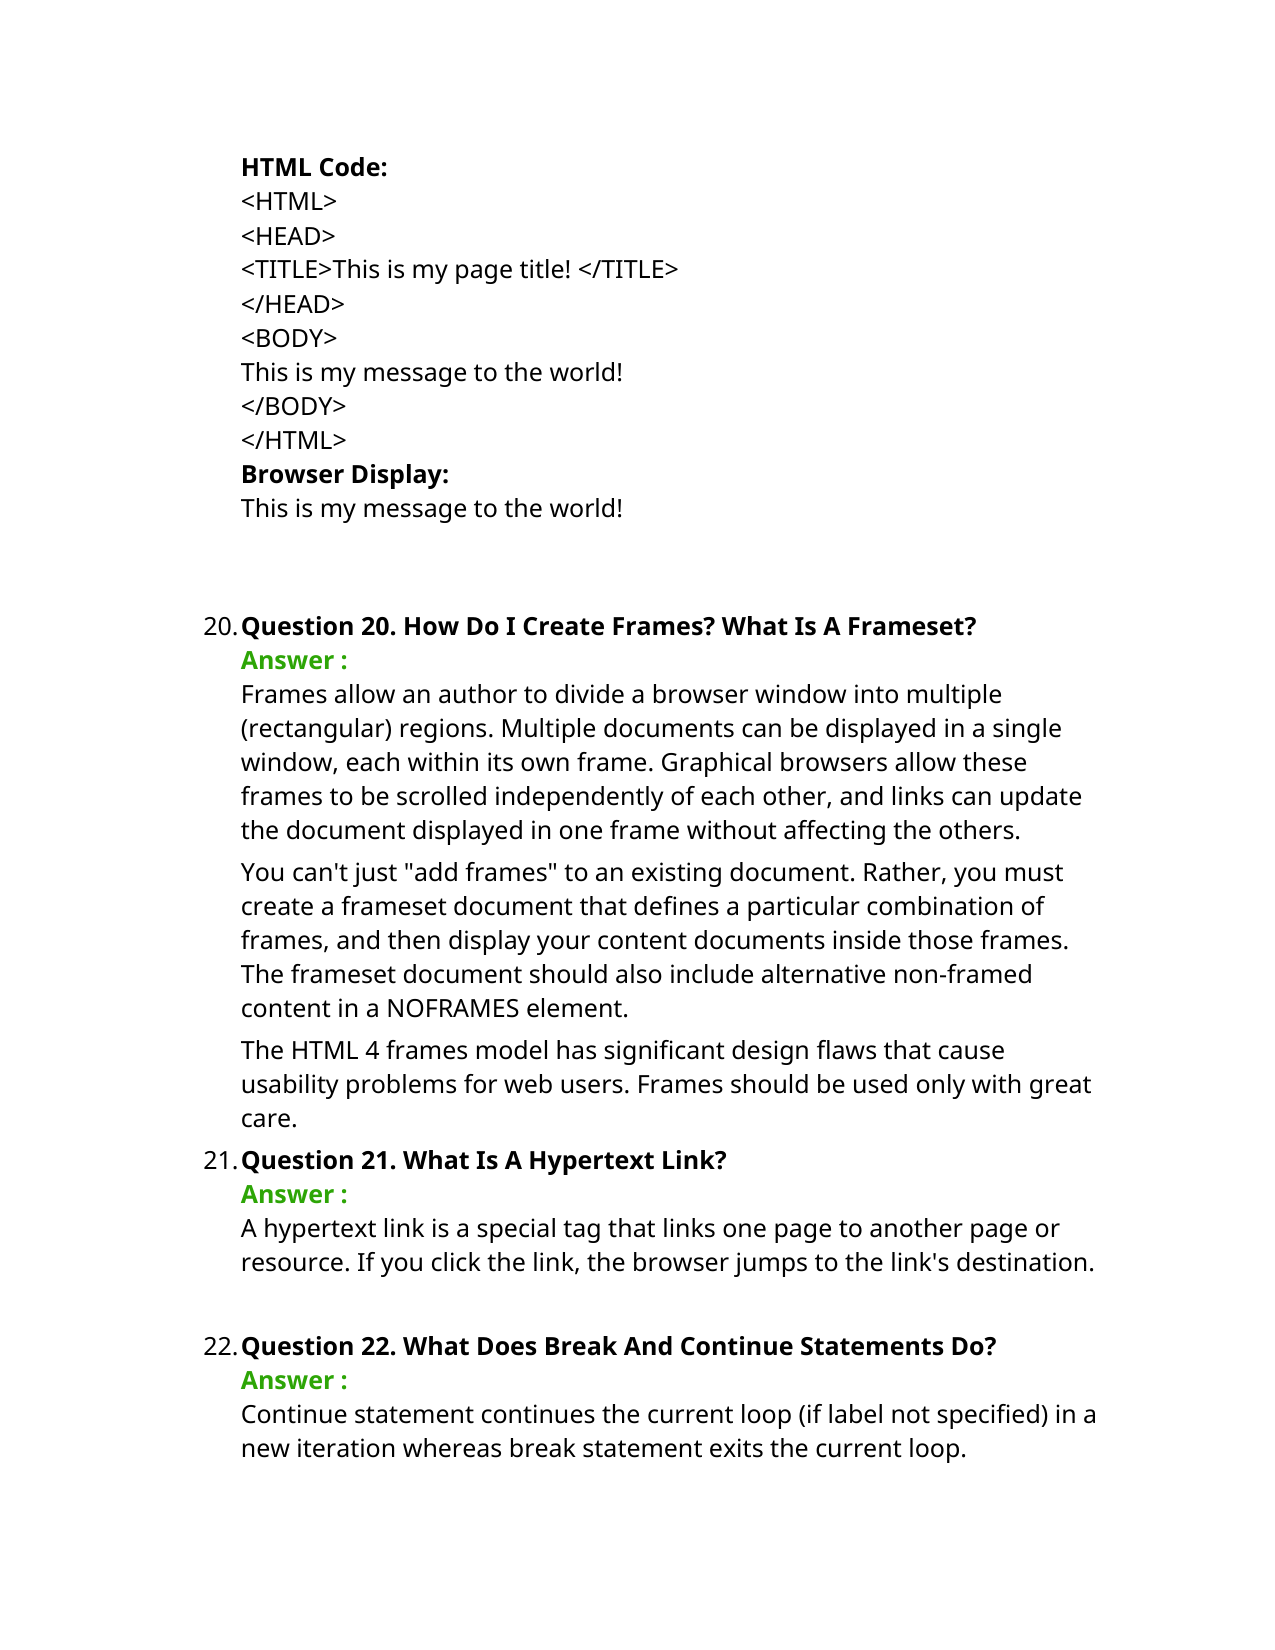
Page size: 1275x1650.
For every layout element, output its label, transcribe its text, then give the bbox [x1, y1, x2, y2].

text A hypertext link is a special tag that links one page to another page or resource. If you click the link, the browser jumps to the link's destination. [241, 1211, 1109, 1279]
text Answer : [241, 642, 1109, 677]
text Answer : [241, 1363, 1109, 1397]
text The HTML 4 frames model has significant design flaws that cause usability problems for web users. Frames should be used only with great care. [241, 1033, 1109, 1135]
list Question 20. How Do I Create Frames? What Is A Frameset? [203, 608, 1109, 642]
list Question 22. What Does Break And Continue Statements Do? [203, 1329, 1109, 1363]
text Continue statement continues the current loop (if label not specified) in a new iteration whereas break statement exits the current loop. [241, 1397, 1109, 1465]
text HTML Code: <HTML> <HEAD> <TITLE>This is my page title! </TITLE> </HEAD> <BODY> This is my message to the world! </BODY> </HTML> Browser Display: This is my message to the world! [241, 150, 1109, 525]
text Answer : [241, 1177, 1109, 1211]
list Question 21. What Is A Hypertext Link? [203, 1143, 1109, 1177]
text Frames allow an author to divide a browser window into multiple (rectangular) regions. Multiple documents can be displayed in a single window, each within its own frame. Graphical browsers allow these frames to be scrolled independently of each other, and links can update the document displayed in one frame without affecting the others. [241, 677, 1109, 847]
text You can't just "add frames" to an existing document. Rather, you must create a frameset document that defines a particular combination of frames, and then display your content documents inside those frames. The frameset document should also include alternative non-framed content in a NOFRAMES element. [241, 855, 1109, 1025]
